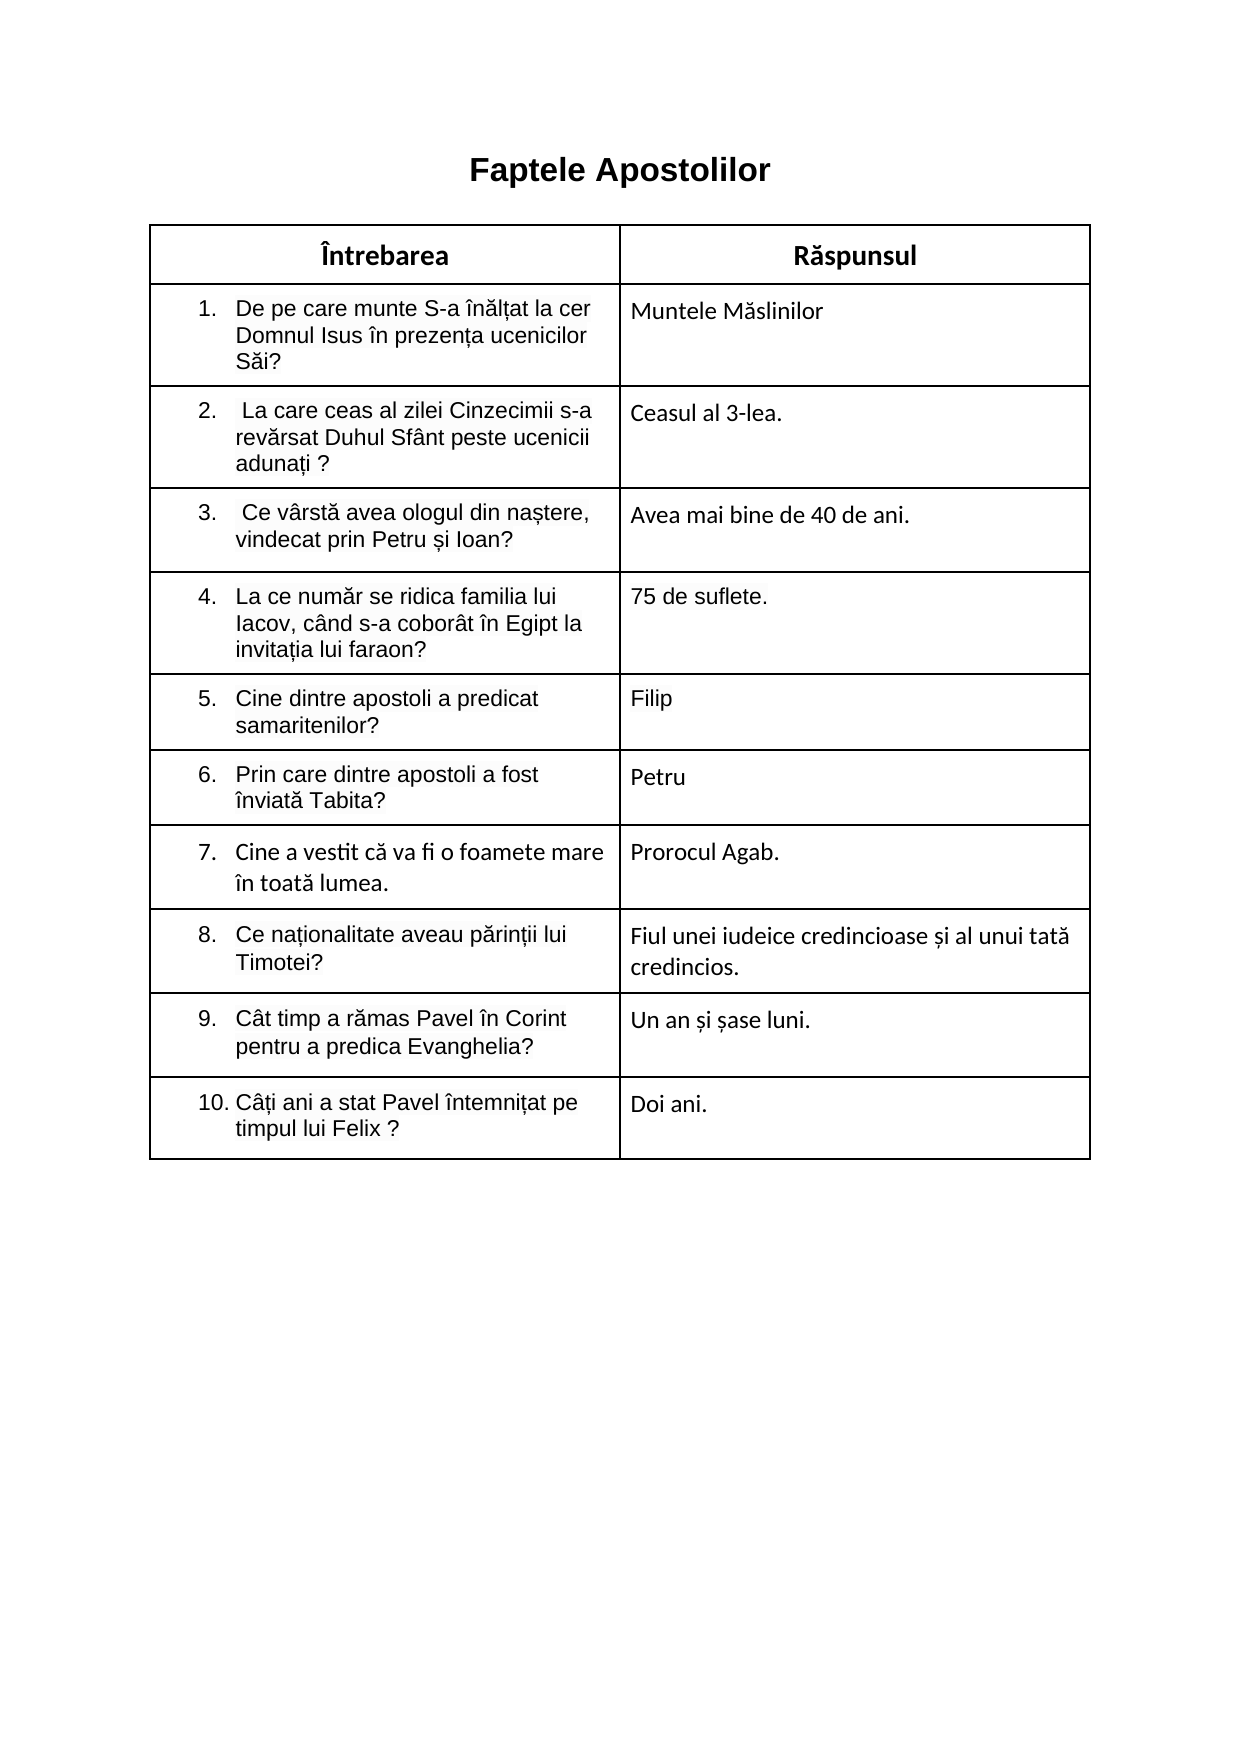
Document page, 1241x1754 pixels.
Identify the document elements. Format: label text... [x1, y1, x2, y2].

table_cell Doi ani. [621, 1078, 1089, 1158]
table_cell Muntele Măslinilor [621, 285, 1089, 385]
table_cell Petru [621, 751, 1089, 824]
table_cell Ce naționalitate aveau părinții lui Timotei? [151, 910, 619, 992]
table_cell Cine dintre apostoli a predicat samaritenilor? [151, 675, 619, 748]
table_cell Prorocul Agab. [621, 826, 1089, 908]
table_cell Cine a vestit că va fi o foamete mare în toată lumea. [151, 826, 619, 908]
table_header Întrebarea [151, 226, 619, 283]
table_cell Un an și șase luni. [621, 994, 1089, 1076]
table_cell Ceasul al 3-lea. [621, 387, 1089, 487]
table_cell De pe care munte S-a înălțat la cer Domnul Isus în prezența ucenicilor Săi? [151, 285, 619, 385]
text Faptele Apostolilor [150, 150, 1090, 188]
table_cell Avea mai bine de 40 de ani. [621, 489, 1089, 571]
table_cell Ce vârstă avea ologul din naștere, vindecat prin Petru și Ioan? [151, 489, 619, 571]
table_cell 75 de suflete. [621, 573, 1089, 673]
table_cell Câți ani a stat Pavel întemnițat pe timpul lui Felix ? [151, 1078, 619, 1158]
table_header Răspunsul [621, 226, 1089, 283]
table_cell La ce număr se ridica familia lui Iacov, când s-a coborât în Egipt la invitația lui faraon? [151, 573, 619, 673]
table_cell Prin care dintre apostoli a fost înviată Tabita? [151, 751, 619, 824]
table_cell La care ceas al zilei Cinzecimii s-a revărsat Duhul Sfânt peste ucenicii adunați ? [151, 387, 619, 487]
table_cell Filip [621, 675, 1089, 748]
table_cell Cât timp a rămas Pavel în Corint pentru a predica Evanghelia? [151, 994, 619, 1076]
table_cell Fiul unei iudeice credincioase și al unui tată credincios. [621, 910, 1089, 992]
